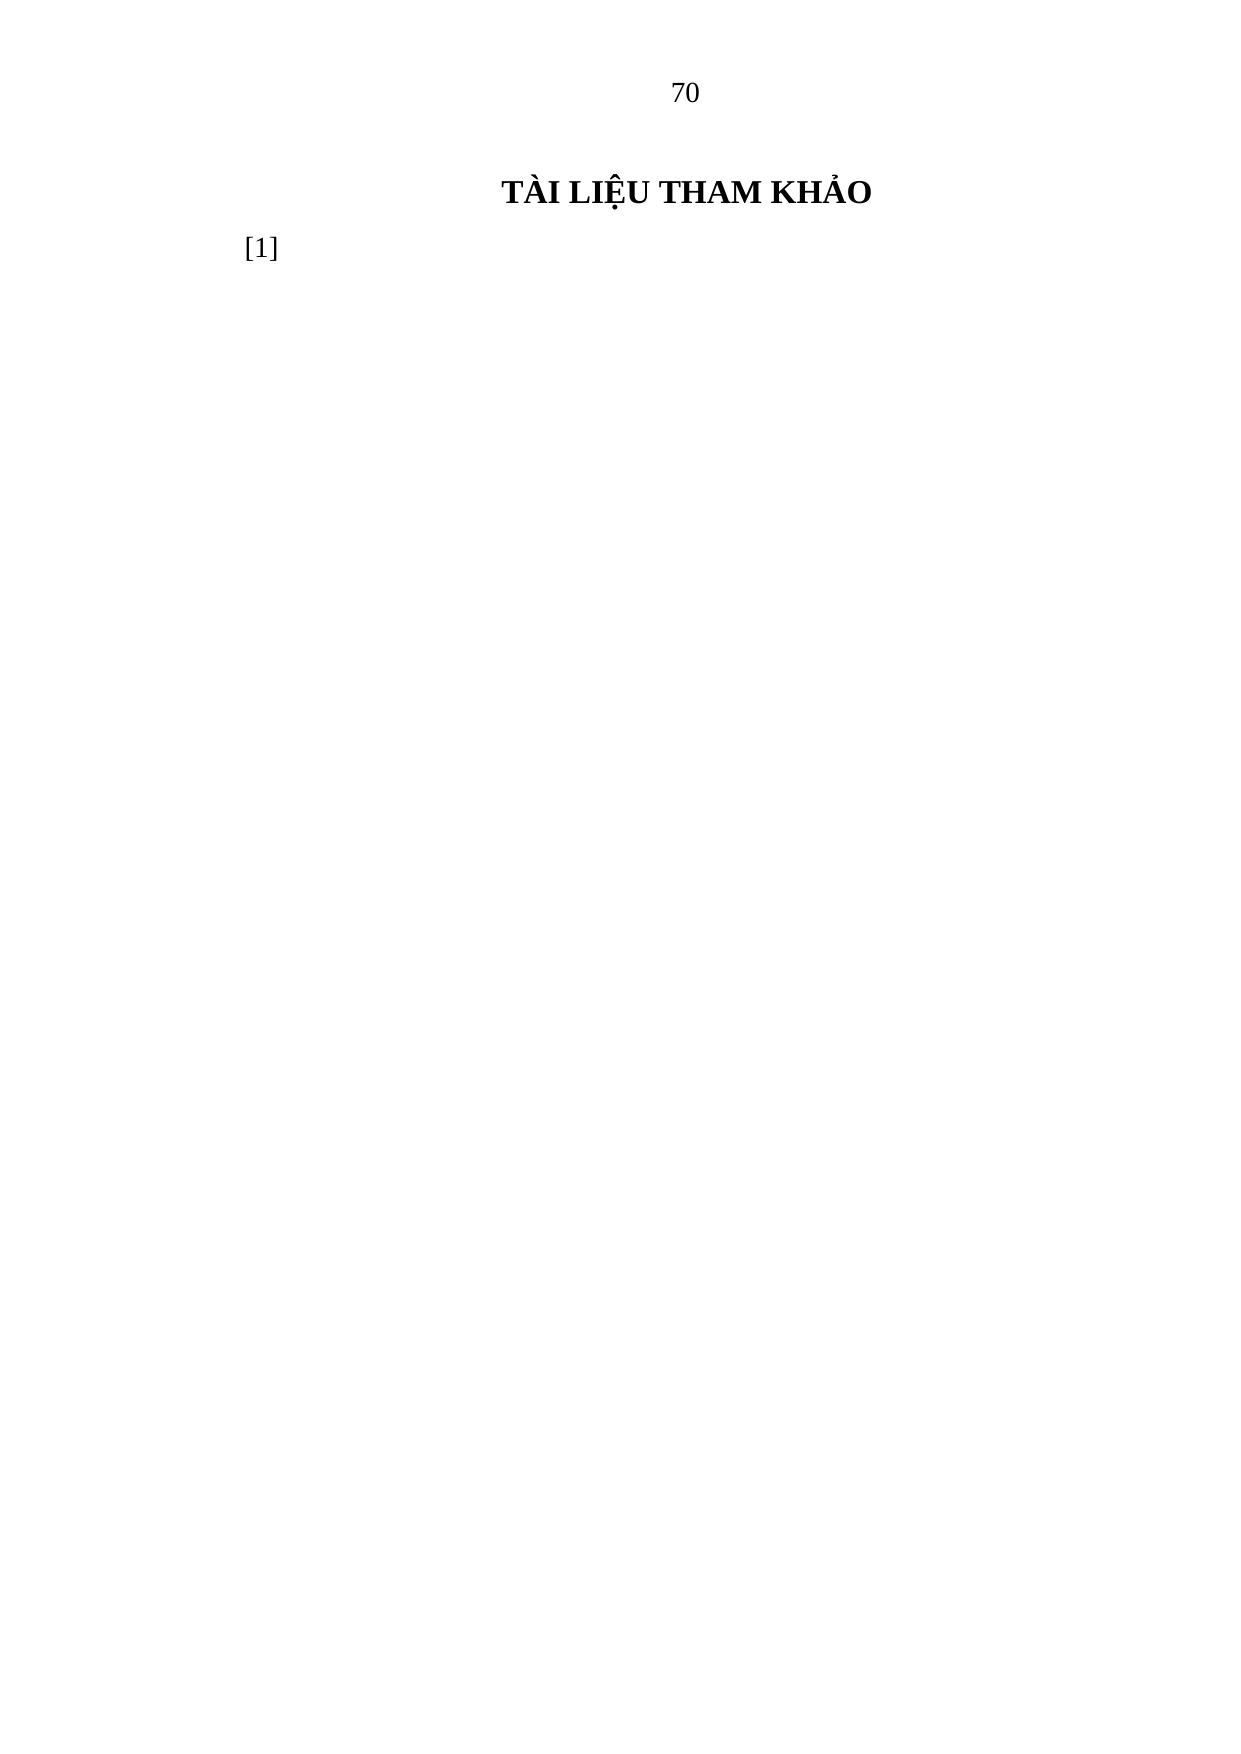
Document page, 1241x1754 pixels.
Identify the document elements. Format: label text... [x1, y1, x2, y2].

subtitle TÀI LIỆU THAM KHẢO [252, 173, 1122, 211]
